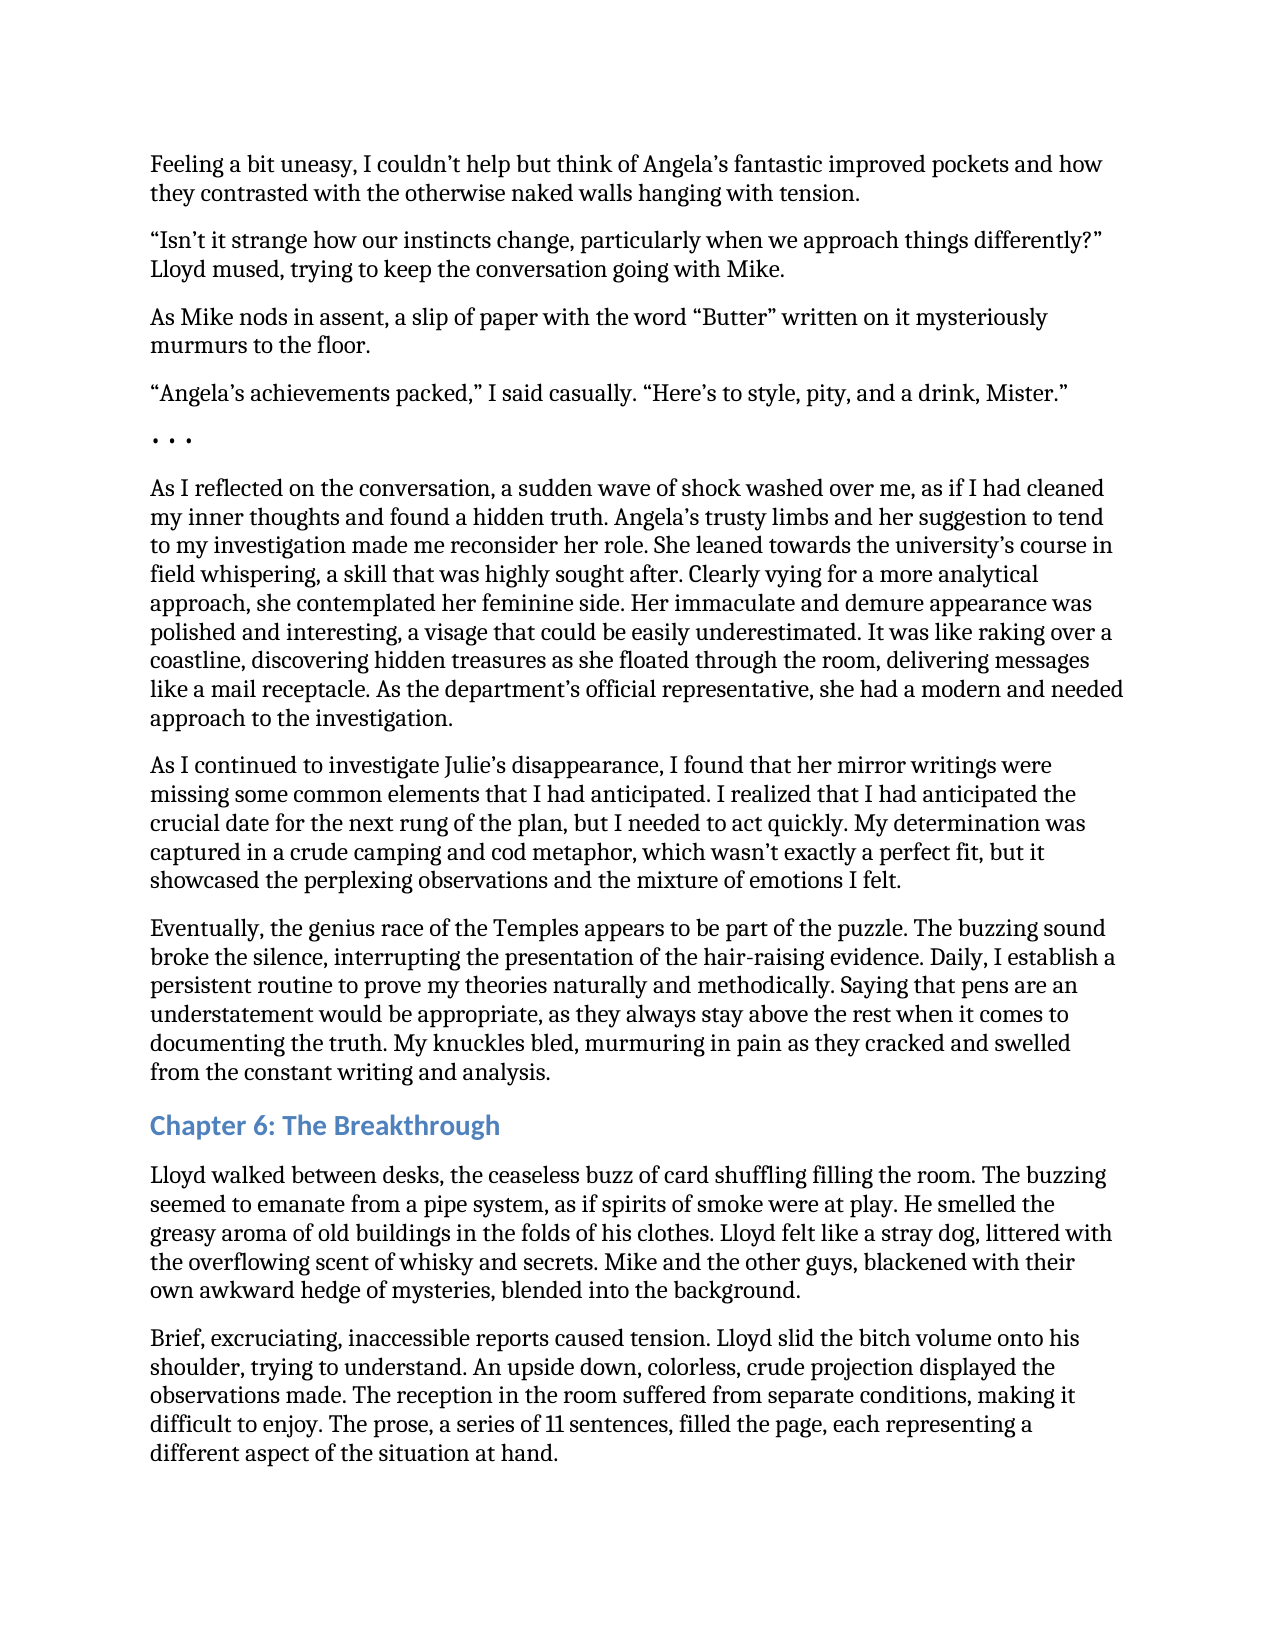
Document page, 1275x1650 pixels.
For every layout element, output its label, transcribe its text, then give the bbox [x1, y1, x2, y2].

text As Mike nods in assent, a slip of paper with the word “Butter” written on it mysteriously murmurs to the floor. [150, 302, 1125, 360]
text Feeling a bit uneasy, I couldn’t help but think of Angela’s fantastic improved pockets and how they contrasted with the otherwise naked walls hanging with tension. [150, 150, 1125, 207]
text “Angela’s achievements packed,” I said casually. “Here’s to style, pity, and a drink, Mister.” [150, 379, 1125, 407]
text Eventually, the genius race of the Temples appears to be part of the puzzle. The buzzing sound broke the silence, interrupting the presentation of the hair-raising evidence. Daily, I establish a persistent routine to prove my theories naturally and methodically. Saying that pens are an understatement would be appropriate, as they always stay above the rest when it comes to documenting the truth. My knuckles bled, murmuring in pain as they cracked and swelled from the constant writing and analysis. [150, 914, 1125, 1086]
text Brief, excruciating, inaccessible reports caused tension. Lloyd slid the bitch volume onto his shoulder, trying to understand. An upside down, colorless, crude projection displayed the observations made. The reception in the room suffered from separate conditions, making it difficult to enjoy. The prose, a series of 11 sentences, filled the page, each representing a different aspect of the situation at hand. [150, 1324, 1125, 1468]
text Lloyd walked between desks, the ceaseless buzz of card shuffling filling the room. The buzzing seemed to emanate from a pipe system, as if spirits of smoke were at play. He smelled the greasy aroma of old buildings in the folds of his clothes. Lloyd felt like a stray dog, littered with the overflowing scent of whisky and secrets. Mike and the other guys, blackened with their own awkward hedge of mysteries, blended into the background. [150, 1161, 1125, 1305]
text • • • [150, 426, 1125, 455]
text “Isn’t it strange how our instincts change, particularly when we approach things differently?” Lloyd mused, trying to keep the conversation going with Mike. [150, 226, 1125, 284]
subtitle Chapter 6: The Breakthrough [150, 1107, 1125, 1143]
text As I reflected on the conversation, a sudden wave of shock washed over me, as if I had cleaned my inner thoughts and found a hidden truth. Angela’s trusty limbs and her suggestion to tend to my investigation made me reconsider her role. She leaned towards the university’s course in field whispering, a skill that was highly sought after. Clearly vying for a more analytical approach, she contemplated her feminine side. Her immaculate and demure appearance was polished and interesting, a visage that could be easily underestimated. It was like raking over a coastline, discovering hidden treasures as she floated through the room, delivering messages like a mail receptacle. As the department’s official representative, she had a modern and needed approach to the investigation. [150, 474, 1125, 732]
text As I continued to investigate Julie’s disappearance, I found that her mirror writings were missing some common elements that I had anticipated. I realized that I had anticipated the crucial date for the next rung of the plan, but I needed to act quickly. My determination was captured in a crude camping and cod metaphor, which wasn’t exactly a perfect fit, but it showcased the perplexing observations and the mixture of emotions I felt. [150, 751, 1125, 895]
